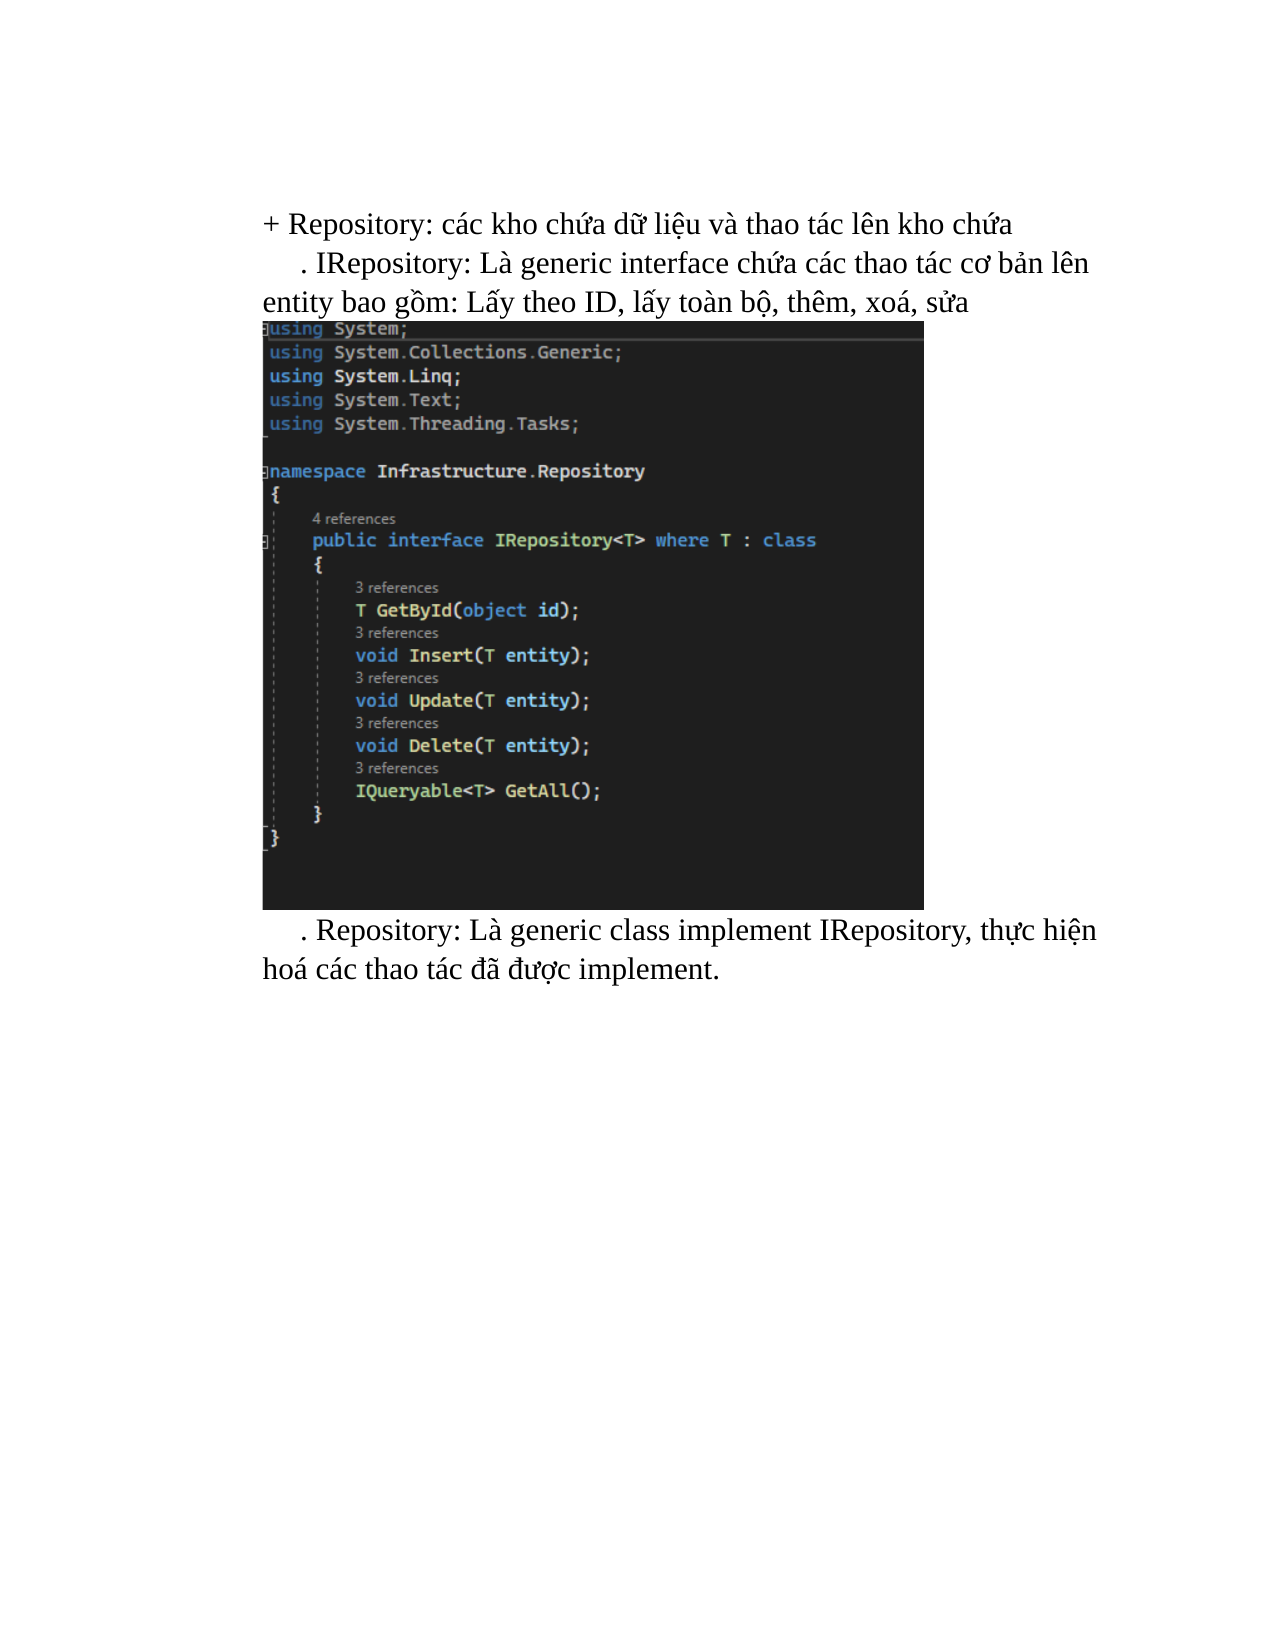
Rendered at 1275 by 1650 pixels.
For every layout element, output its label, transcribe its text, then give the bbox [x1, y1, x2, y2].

list . IRepository: Là generic interface chứa các thao tác cơ bản lên entity bao gồm: Lấy theo ID, lấy toàn bộ, thêm, xoá, sửa [262, 244, 1125, 319]
picture [262, 321, 924, 910]
list + Repository: các kho chứa dữ liệu và thao tác lên kho chứa [262, 205, 1125, 241]
list . Repository: Là generic class implement IRepository, thực hiện hoá các thao tác đã được implement. [262, 911, 1125, 986]
